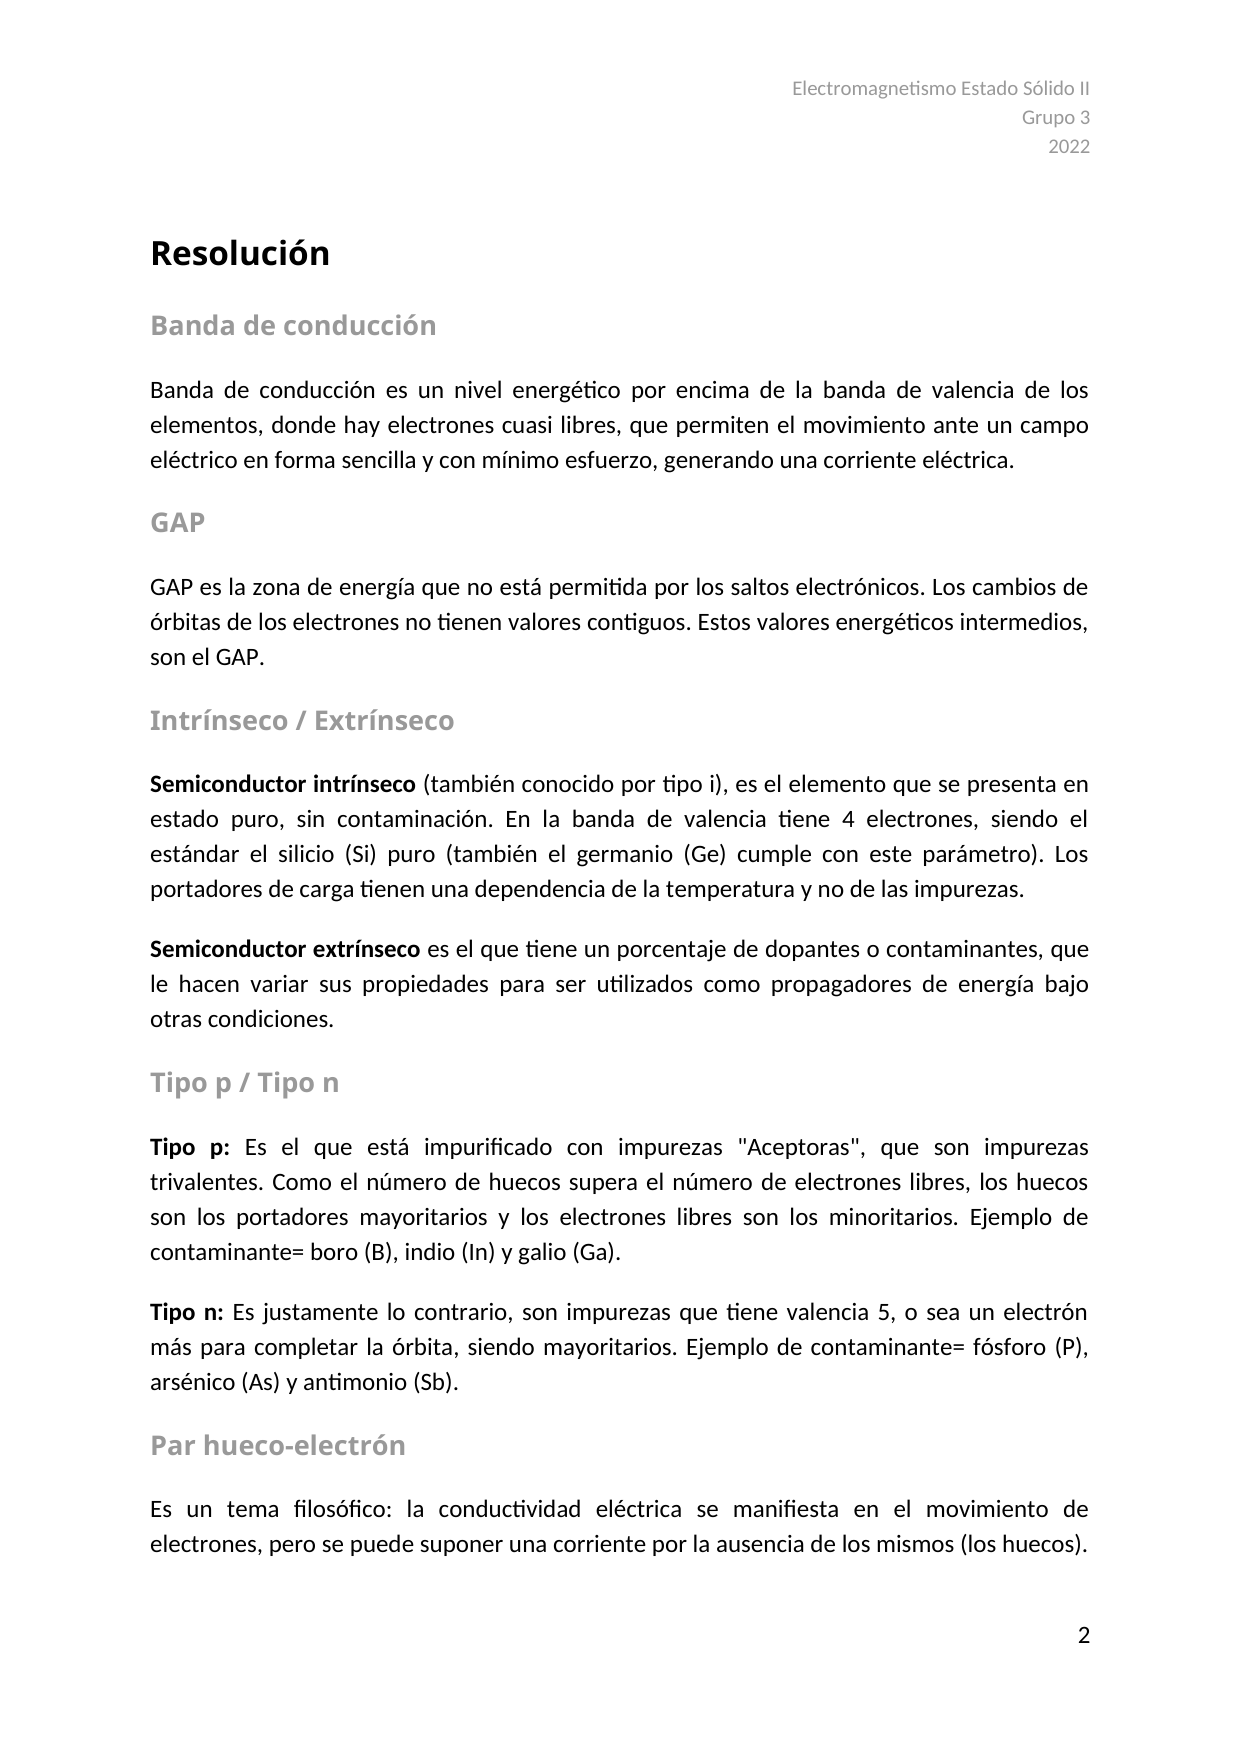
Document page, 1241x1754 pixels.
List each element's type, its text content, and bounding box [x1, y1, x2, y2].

text Banda de conducción es un nivel energético por encima de la banda de valencia de los elementos, donde hay electrones cuasi libres, que permiten el movimiento ante un campo eléctrico en forma sencilla y con mínimo esfuerzo, generando una corriente eléctrica. [150, 374, 1090, 474]
subtitle Par hueco-electrón [150, 1426, 1090, 1463]
text Tipo n: Es justamente lo contrario, son impurezas que tiene valencia 5, o sea un electrón más para completar la órbita, siendo mayoritarios. Ejemplo de contaminante= fósforo (P), arsénico (As) y antimonio (Sb). [150, 1296, 1090, 1396]
subtitle Intrínseco / Extrínseco [150, 701, 1090, 738]
subtitle Banda de conducción [150, 306, 1090, 343]
text Semiconductor extrínseco es el que tiene un porcentaje de dopantes o contaminantes, que le hacen variar sus propiedades para ser utilizados como propagadores de energía bajo otras condiciones. [150, 933, 1090, 1034]
subtitle Tipo p / Tipo n [150, 1063, 1090, 1100]
subtitle Resolución [150, 230, 1090, 275]
text Semiconductor intrínseco (también conocido por tipo i), es el elemento que se presenta en estado puro, sin contaminación. En la banda de valencia tiene 4 electrones, siendo el estándar el silicio (Si) puro (también el germanio (Ge) cumple con este parámetro). Los portadores de carga tienen una dependencia de la temperatura y no de las impurezas. [150, 768, 1090, 904]
subtitle GAP [150, 504, 1090, 541]
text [150, 1493, 1090, 1559]
text GAP es la zona de energía que no está permitida por los saltos electrónicos. Los cambios de órbitas de los electrones no tienen valores contiguos. Estos valores energéticos intermedios, son el GAP. [150, 571, 1090, 672]
text Tipo p: Es el que está impurificado con impurezas "Aceptoras", que son impurezas trivalentes. Como el número de huecos supera el número de electrones libres, los huecos son los portadores mayoritarios y los electrones libres son los minoritarios. Ejemplo de contaminante= boro (B), indio (In) y galio (Ga). [150, 1131, 1090, 1266]
